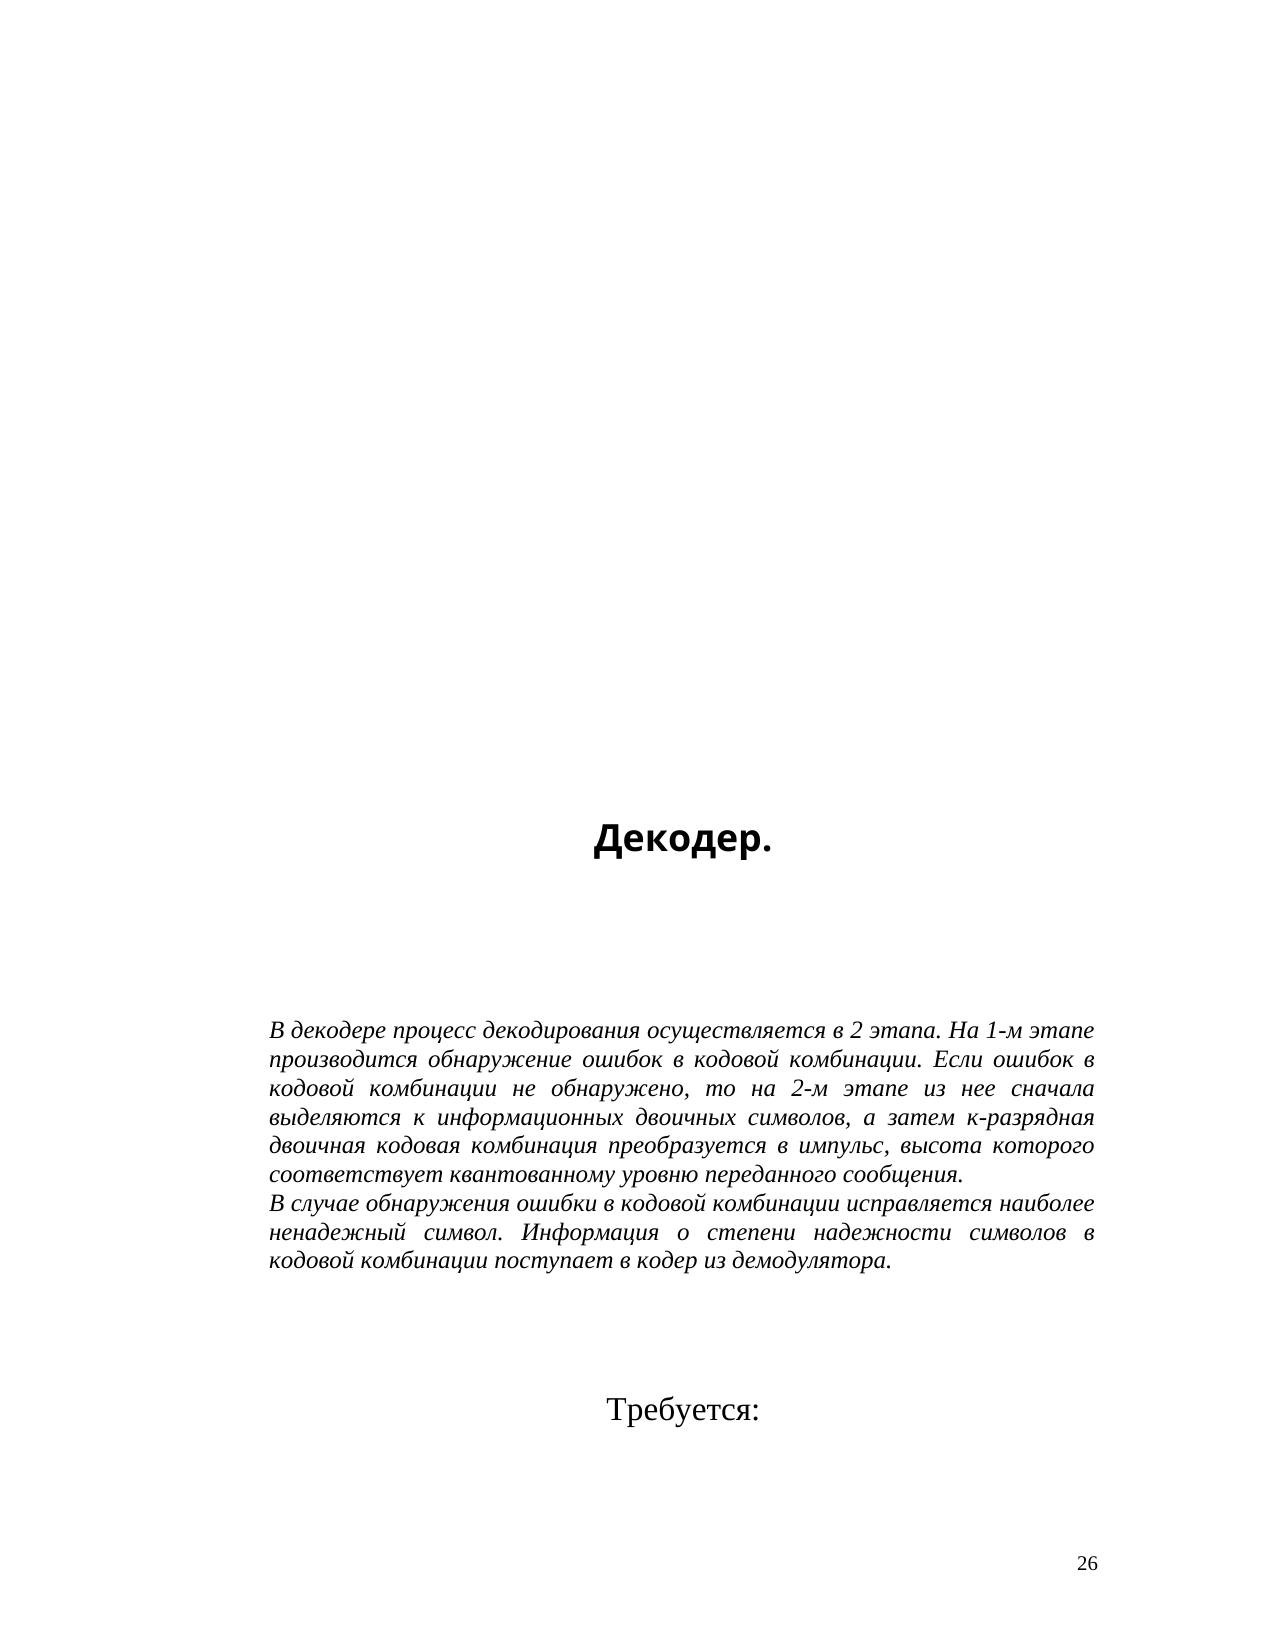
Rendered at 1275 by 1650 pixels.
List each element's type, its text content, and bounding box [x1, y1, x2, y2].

text Требуется: [269, 1389, 1098, 1427]
text В декодере процесс декодирования осуществляется в 2 этапа. На 1-м этапе производится обнаружение ошибок в кодовой комбинации. Если ошибок в кодовой комбинации не обнаружено, то на 2-м этапе из нее сначала выделяются к информационных двоичных символов, а затем к-разрядная двоичная кодовая комбинация преобразуется в импульс, высота которого соответствует квантованному уровню переданного сообщения. [269, 1015, 1098, 1188]
text Декодер. [269, 811, 1098, 862]
text В случае обнаружения ошибки в кодовой комбинации исправляется наиболее ненадежный символ. Информация о степени надежности символов в кодовой комбинации поступает в кодер из демодулятора. [269, 1188, 1098, 1274]
